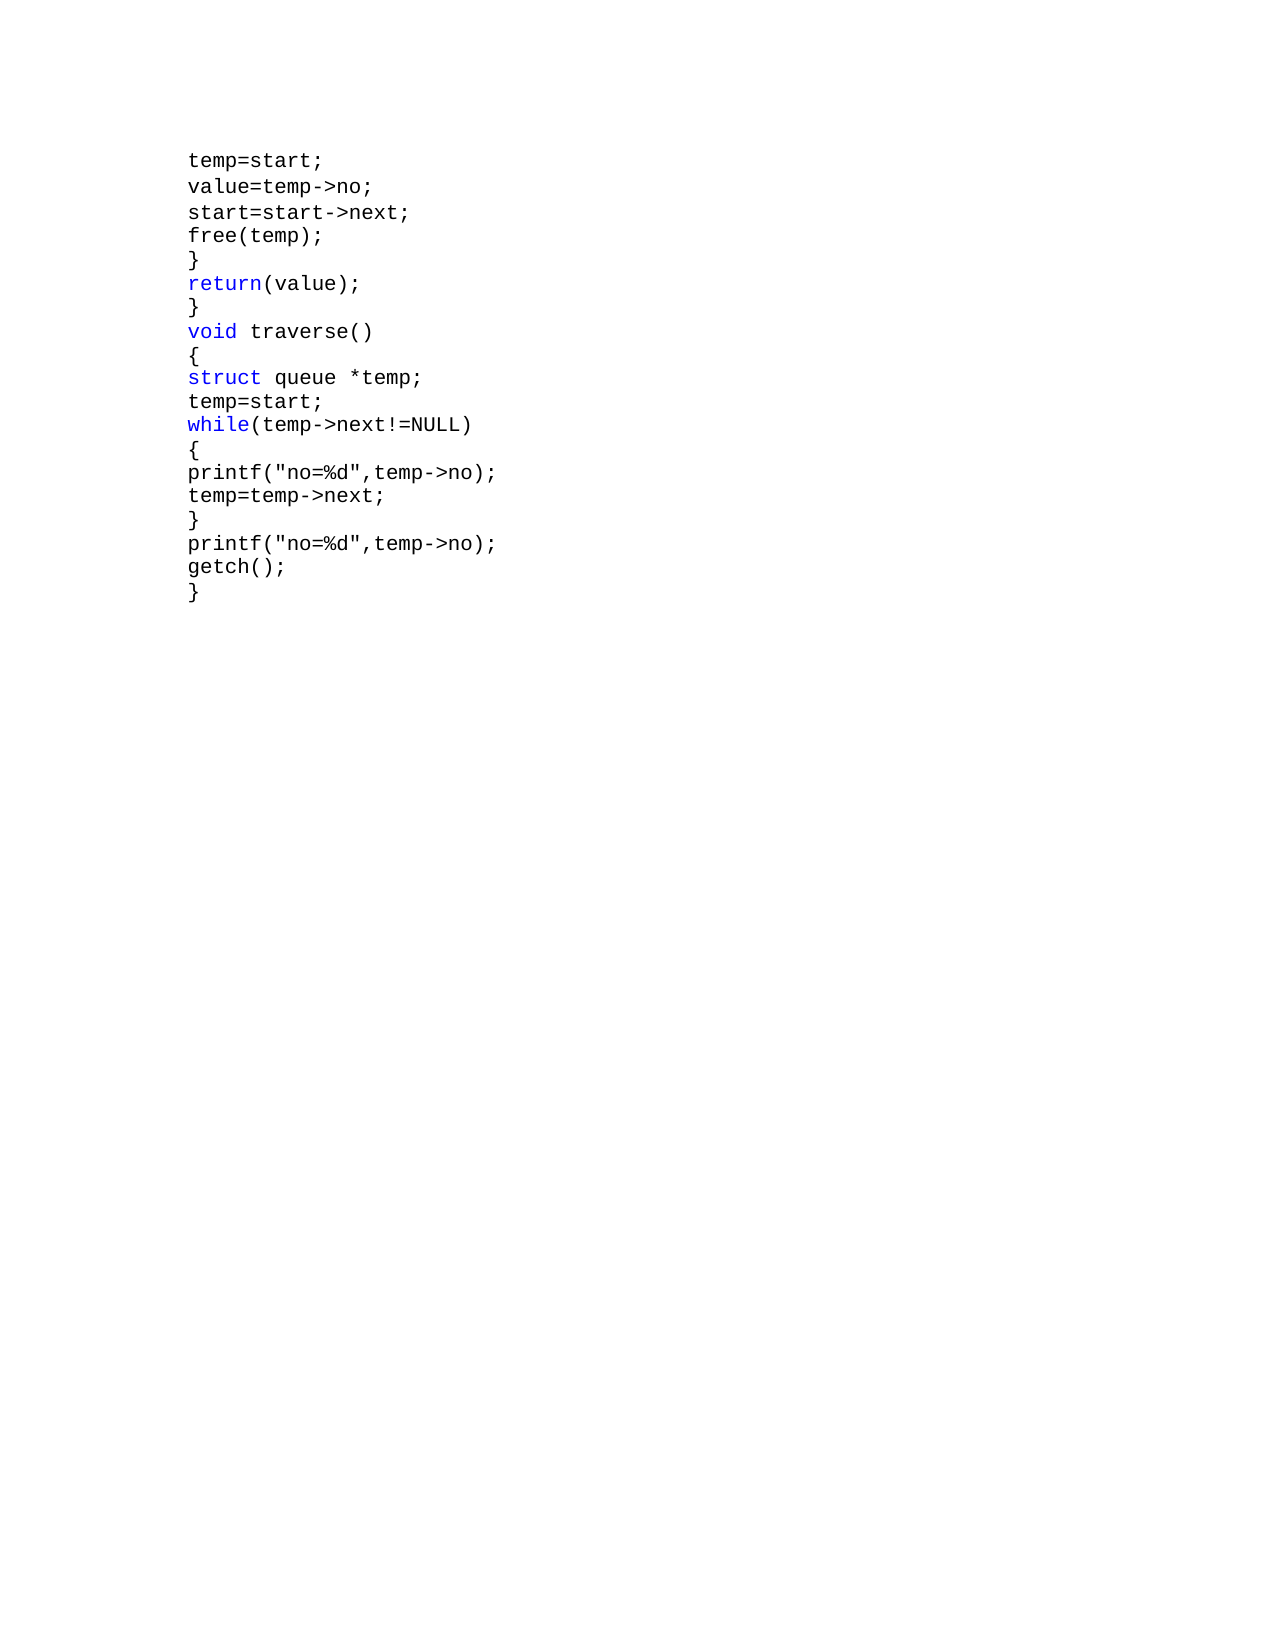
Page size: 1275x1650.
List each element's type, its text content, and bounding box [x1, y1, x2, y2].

text } [187, 580, 1096, 603]
text printf("no=%d",temp->no); temp=temp->next; [187, 462, 500, 509]
text printf("no=%d",temp->no); getch(); [187, 533, 500, 580]
text { [187, 438, 1096, 462]
text { [187, 344, 1096, 367]
text struct queue *temp; temp=start; [187, 367, 473, 414]
text while(temp->next!=NULL) [187, 414, 1096, 438]
text temp=start; value=temp->no; start=start->next; free(temp); [187, 150, 413, 249]
text } [187, 296, 1096, 320]
text } [187, 249, 1096, 273]
text } [187, 509, 1096, 533]
text void traverse() [187, 320, 1096, 344]
text return(value); [187, 273, 1096, 296]
